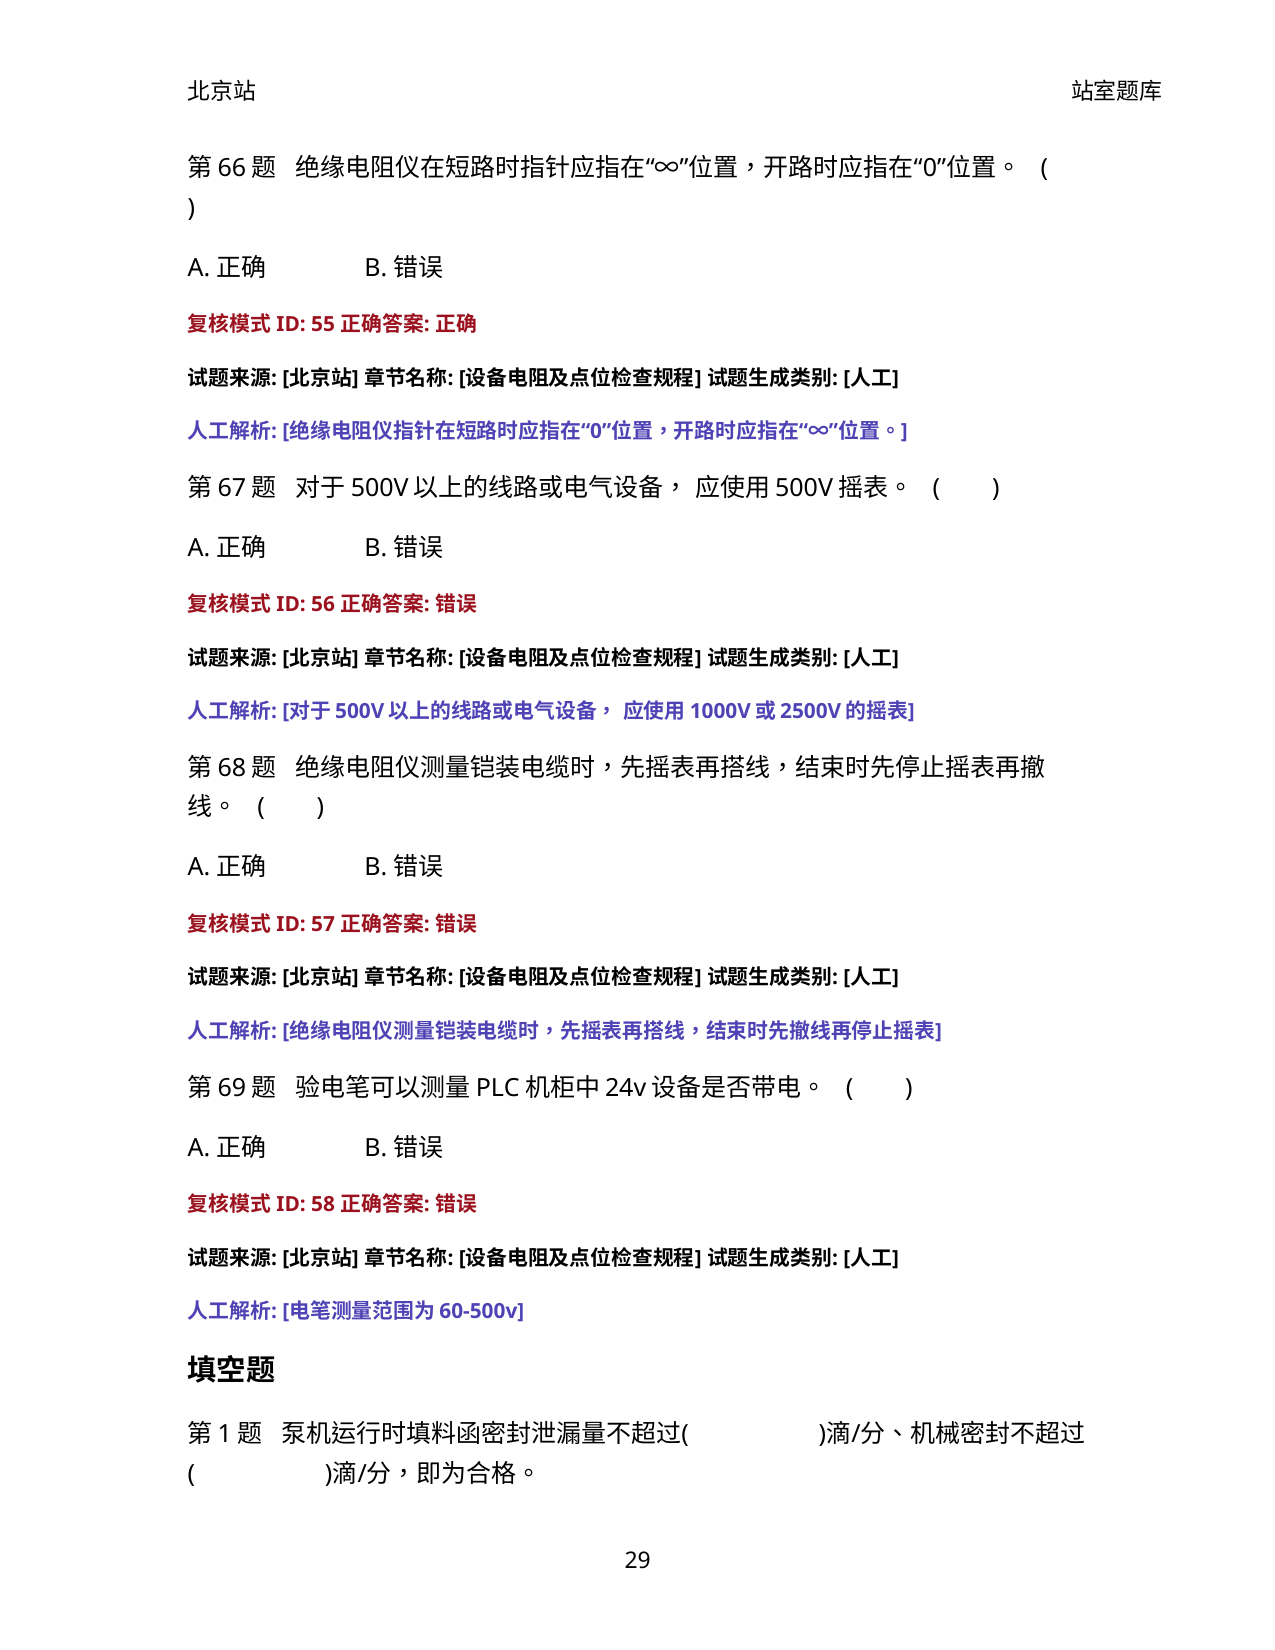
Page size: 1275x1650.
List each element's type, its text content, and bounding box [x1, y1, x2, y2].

text 人工解析: [对于500V以上的线路或电气设备， 应使用1000V或2500V的摇表] [187, 696, 1087, 725]
text 第1题 泵机运行时填料函密封泄漏量不超过( )滴/分、机械密封不超过( )滴/分，即为合格。 [187, 1416, 1087, 1489]
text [187, 363, 1087, 391]
text 试题来源: [北京站] 章节名称: [设备电阻及点位检查规程] 试题生成类别: [人工] [187, 643, 1087, 671]
text A. 正确 B. 错误 [187, 249, 1087, 283]
text 人工解析: [电笔测量范围为60-500v] [187, 1296, 1087, 1324]
text A. 正确 B. 错误 [187, 1129, 1087, 1163]
text 人工解析: [绝缘电阻仪测量铠装电缆时，先摇表再搭线，结束时先撤线再停止摇表] [187, 1016, 1087, 1044]
text 第68题 绝缘电阻仪测量铠装电缆时，先摇表再搭线，结束时先停止摇表再撤线。 ( ) [187, 750, 1087, 823]
text 第69题 验电笔可以测量PLC机柜中24v设备是否带电。 ( ) [187, 1069, 1087, 1103]
text 第66题 绝缘电阻仪在短路时指针应指在“∞”位置，开路时应指在“0”位置。 ( ) [187, 150, 1087, 223]
text 第67题 对于500V以上的线路或电气设备， 应使用500V摇表。 ( ) [187, 469, 1087, 503]
text 人工解析: [绝缘电阻仪指针在短路时应指在“0”位置，开路时应指在“∞”位置。] [187, 416, 1087, 444]
text 填空题 [187, 1349, 1087, 1389]
text 试题来源: [北京站] 章节名称: [设备电阻及点位检查规程] 试题生成类别: [人工] [187, 962, 1087, 991]
text 试题来源: [北京站] 章节名称: [设备电阻及点位检查规程] 试题生成类别: [人工] [187, 1243, 1087, 1271]
text 复核模式 ID: 57 正确答案: 错误 [187, 909, 1087, 937]
text A. 正确 B. 错误 [187, 529, 1087, 563]
text 复核模式 ID: 55 正确答案: 正确 [187, 309, 1087, 338]
text 复核模式 ID: 58 正确答案: 错误 [187, 1189, 1087, 1218]
text 复核模式 ID: 56 正确答案: 错误 [187, 589, 1087, 618]
text A. 正确 B. 错误 [187, 849, 1087, 883]
